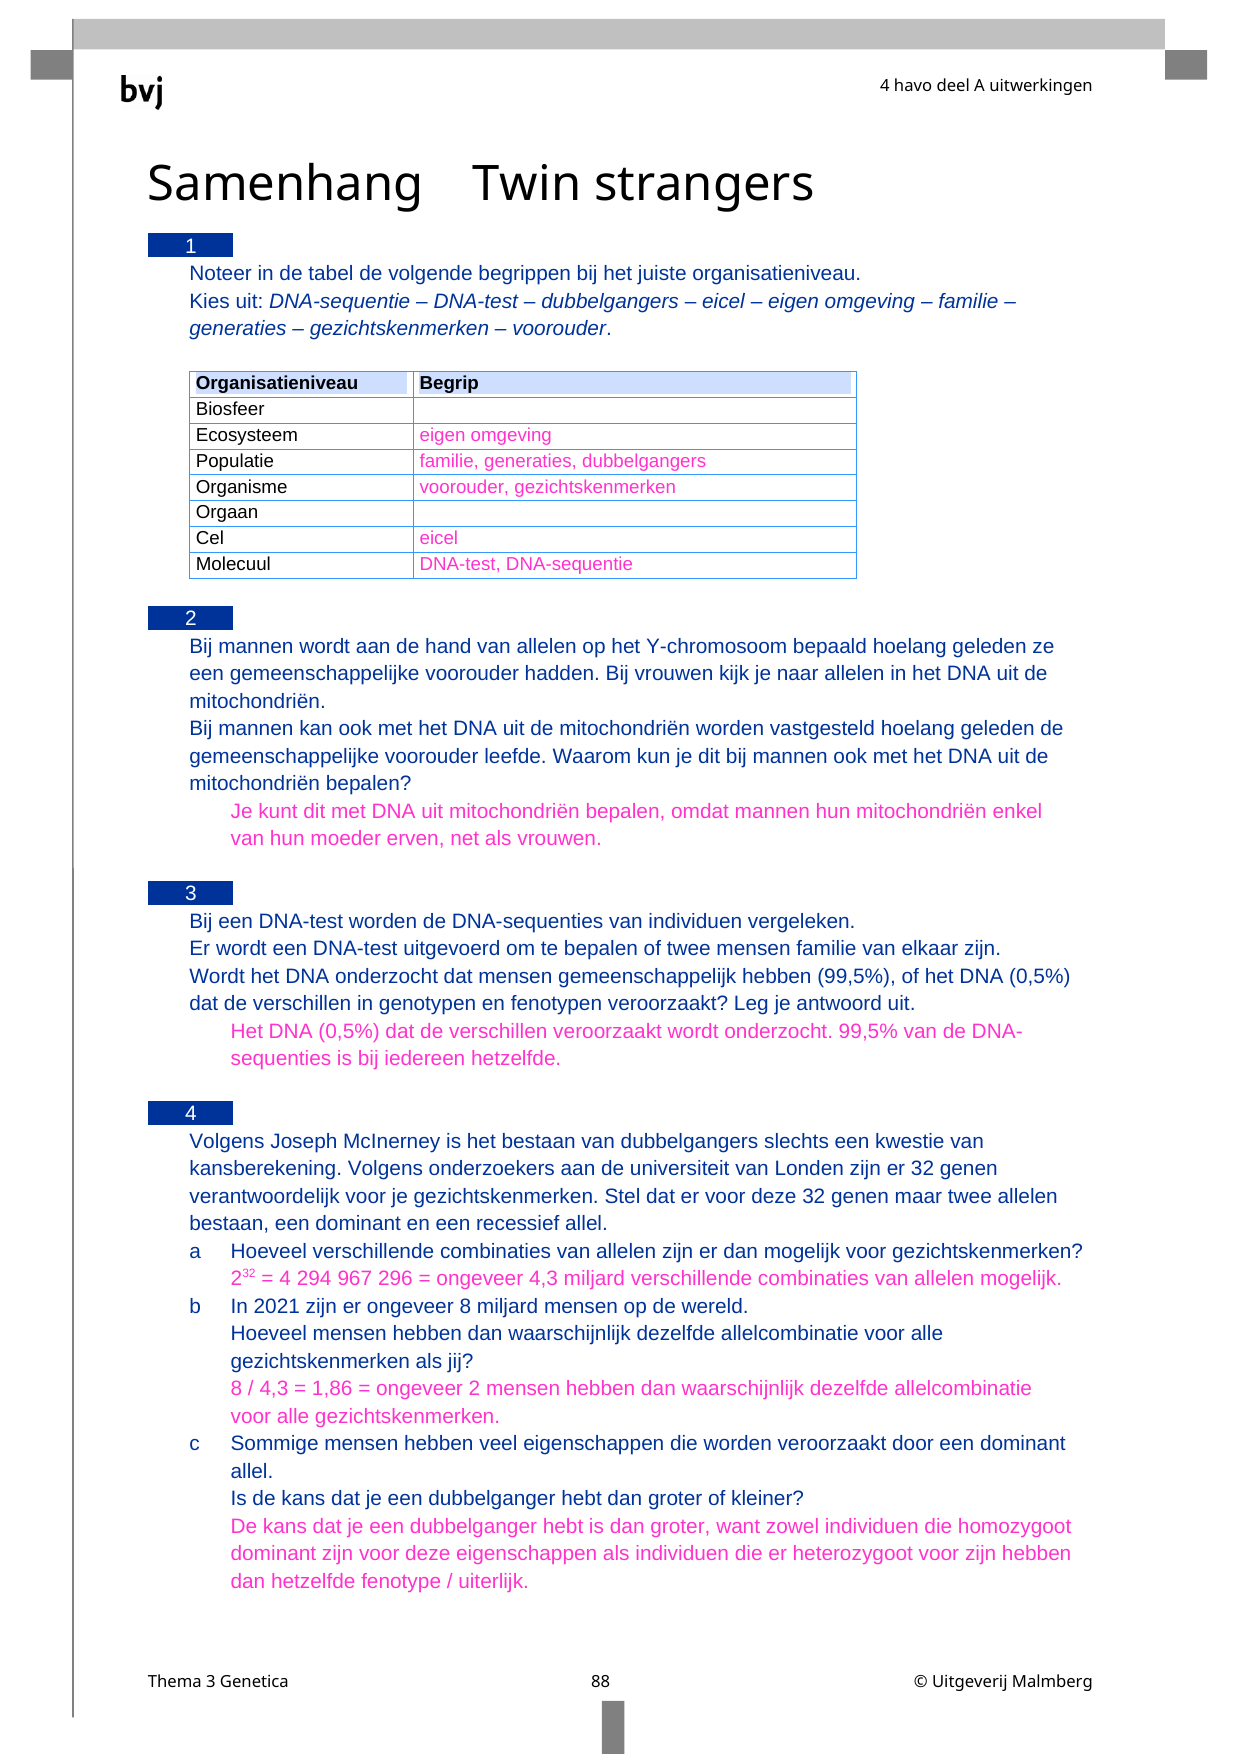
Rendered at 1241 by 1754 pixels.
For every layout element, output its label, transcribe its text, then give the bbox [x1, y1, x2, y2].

text 4 [148, 1101, 233, 1125]
text c Sommige mensen hebben veel eigenschappen die worden veroorzaakt door een dominant allel. [189, 1431, 1078, 1483]
text Wordt het DNA onderzocht dat mensen gemeenschappelijk hebben (99,5%), of het DNA (0,5%) dat de verschillen in genotypen en fenotypen veroorzaakt? Leg je antwoord uit. [189, 964, 1078, 1015]
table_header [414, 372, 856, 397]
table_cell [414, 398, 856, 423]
text 3 [148, 881, 233, 905]
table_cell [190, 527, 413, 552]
text b In 2021 zijn er ongeveer 8 miljard mensen op de wereld. [189, 1294, 1078, 1318]
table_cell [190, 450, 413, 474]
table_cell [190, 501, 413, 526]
picture [121, 75, 162, 110]
text Bij mannen kan ook met het DNA uit de mitochondriën worden vastgesteld hoelang geleden de gemeenschappelijke voorouder leefde. Waarom kun je dit bij mannen ook met het DNA uit de mitochondriën bepalen? [189, 716, 1078, 795]
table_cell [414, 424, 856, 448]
text 232 = 4 294 967 296 = ongeveer 4,3 miljard verschillende combinaties van allelen mogelijk. [230, 1266, 1078, 1290]
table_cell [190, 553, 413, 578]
text Is de kans dat je een dubbelganger hebt dan groter of kleiner? [230, 1486, 1078, 1510]
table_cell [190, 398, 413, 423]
text Bij mannen wordt aan de hand van allelen op het Y-chromosoom bepaald hoelang geleden ze een gemeenschappelijke voorouder hadden. Bij vrouwen kijk je naar allelen in het DNA uit de mitochondriën. [189, 634, 1078, 713]
text Kies uit: DNA-sequentie – DNA-test – dubbelgangers – eicel – eigen omgeving – familie – generaties – gezichtskenmerken – voorouder. [189, 288, 1078, 340]
text Het DNA (0,5%) dat de verschillen veroorzaakt wordt onderzocht. 99,5% van de DNA-sequenties is bij iedereen hetzelfde. [230, 1019, 1078, 1070]
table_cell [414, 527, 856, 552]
text De kans dat je een dubbelganger hebt is dan groter, want zowel individuen die homozygoot dominant zijn voor deze eigenschappen als individuen die er heterozygoot voor zijn hebben dan hetzelfde fenotype / uiterlijk. [230, 1514, 1078, 1593]
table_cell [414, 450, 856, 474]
text Noteer in de tabel de volgende begrippen bij het juiste organisatieniveau. [189, 261, 1078, 285]
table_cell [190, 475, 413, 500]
text Samenhang Twin strangers [148, 148, 1078, 214]
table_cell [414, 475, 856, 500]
text 8 / 4,3 = 1,86 = ongeveer 2 mensen hebben dan waarschijnlijk dezelfde allelcombinatie voor alle gezichtskenmerken. [230, 1376, 1078, 1428]
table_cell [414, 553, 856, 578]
text 2 [148, 606, 233, 630]
text Volgens Joseph McInerney is het bestaan van dubbelgangers slechts een kwestie van kansberekening. Volgens onderzoekers aan de universiteit van Londen zijn er 32 genen verantwoordelijk voor je gezichtskenmerken. Stel dat er voor deze 32 genen maar twee allelen bestaan, een dominant en een recessief allel. [189, 1129, 1078, 1235]
text a Hoeveel verschillende combinaties van allelen zijn er dan mogelijk voor gezichtskenmerken? [189, 1239, 1093, 1263]
text 1 [148, 233, 233, 257]
text Bij een DNA-test worden de DNA-sequenties van individuen vergeleken. [189, 909, 1078, 933]
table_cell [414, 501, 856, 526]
text Je kunt dit met DNA uit mitochondriën bepalen, omdat mannen hun mitochondriën enkel van hun moeder erven, net als vrouwen. [230, 799, 1078, 850]
text Er wordt een DNA-test uitgevoerd om te bepalen of twee mensen familie van elkaar zijn. [189, 936, 1078, 960]
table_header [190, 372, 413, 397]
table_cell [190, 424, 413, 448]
text Hoeveel mensen hebben dan waarschijnlijk dezelfde allelcombinatie voor alle gezichtskenmerken als jij? [230, 1321, 1078, 1373]
